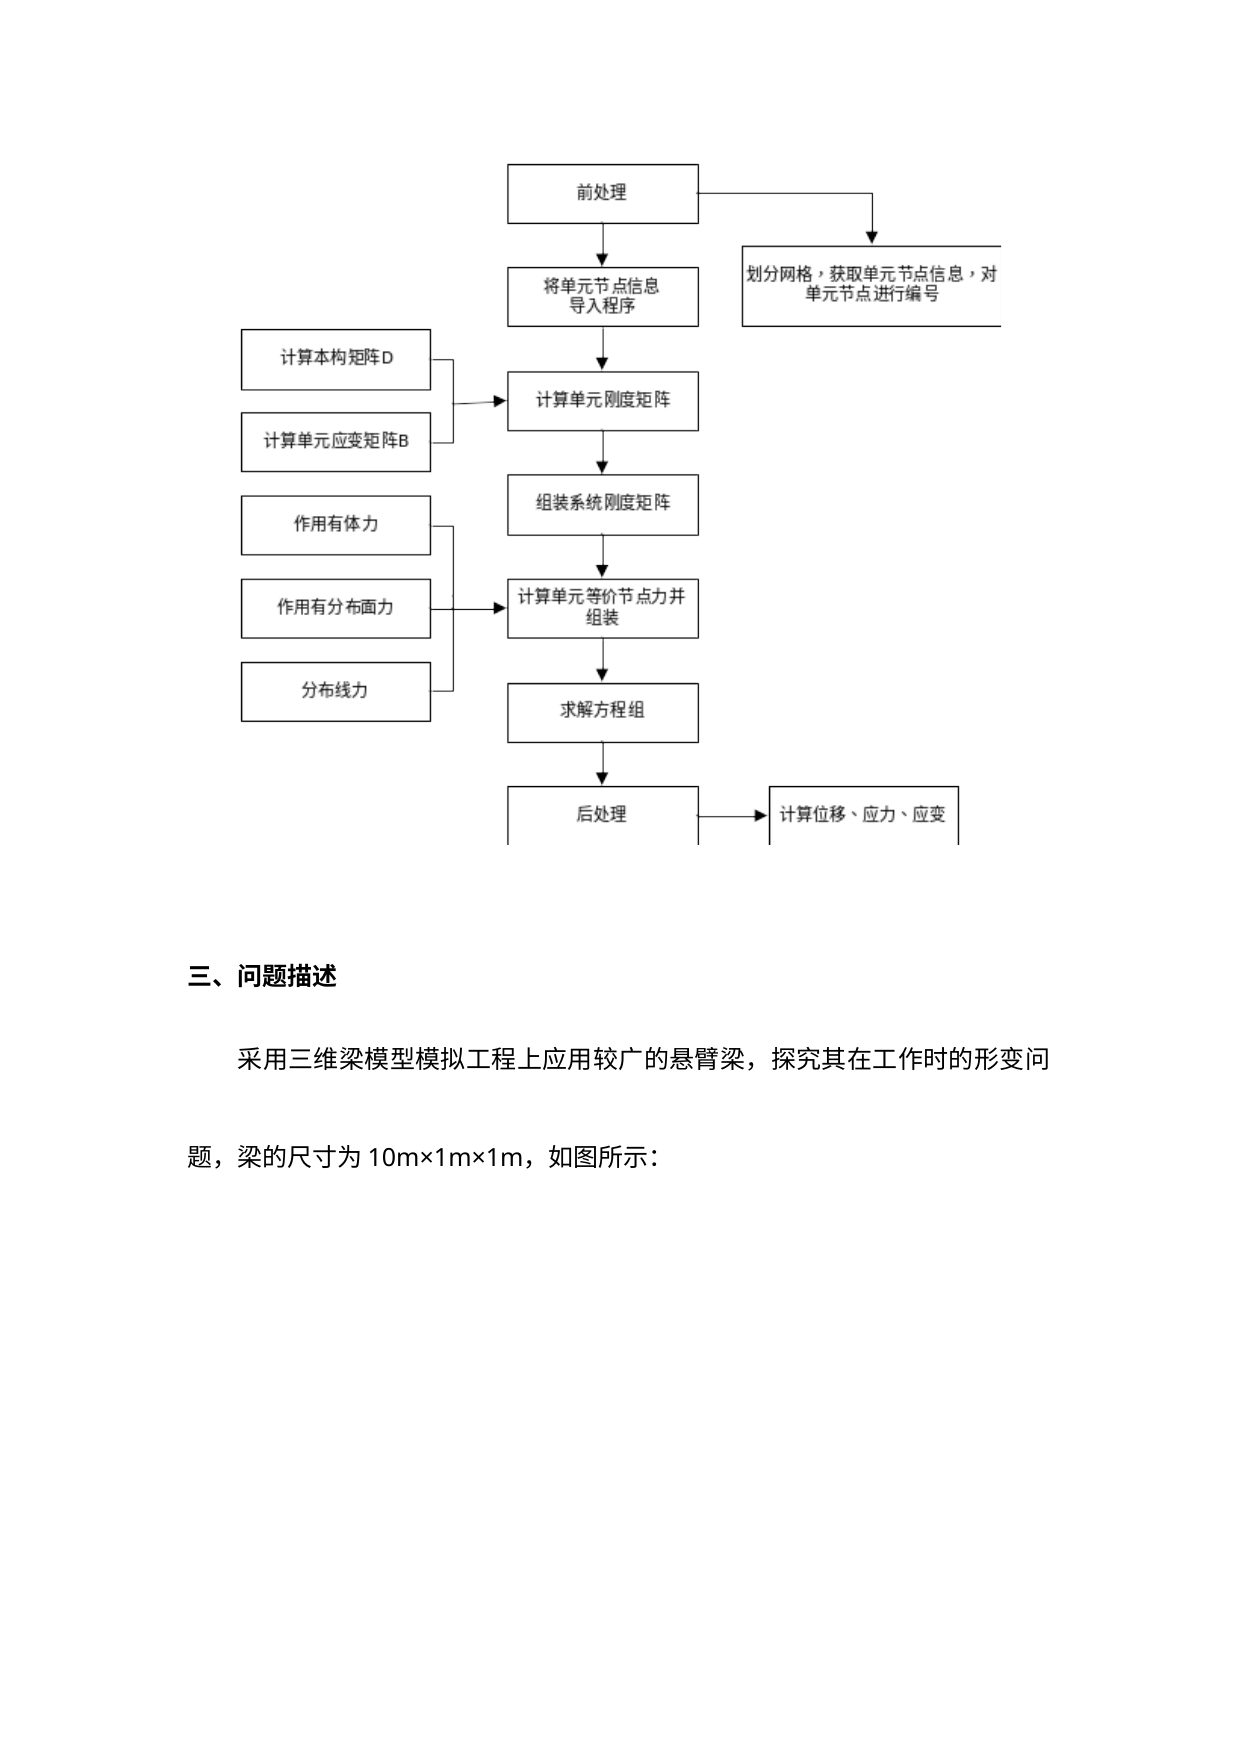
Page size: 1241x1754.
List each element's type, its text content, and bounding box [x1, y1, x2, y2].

list 采用三维梁模型模拟工程上应用较广的悬臂梁，探究其在工作时的形变问题，梁的尺寸为10m×1m×1m，如图所示： [187, 1025, 1053, 1188]
list 问题描述 [187, 942, 1053, 1007]
